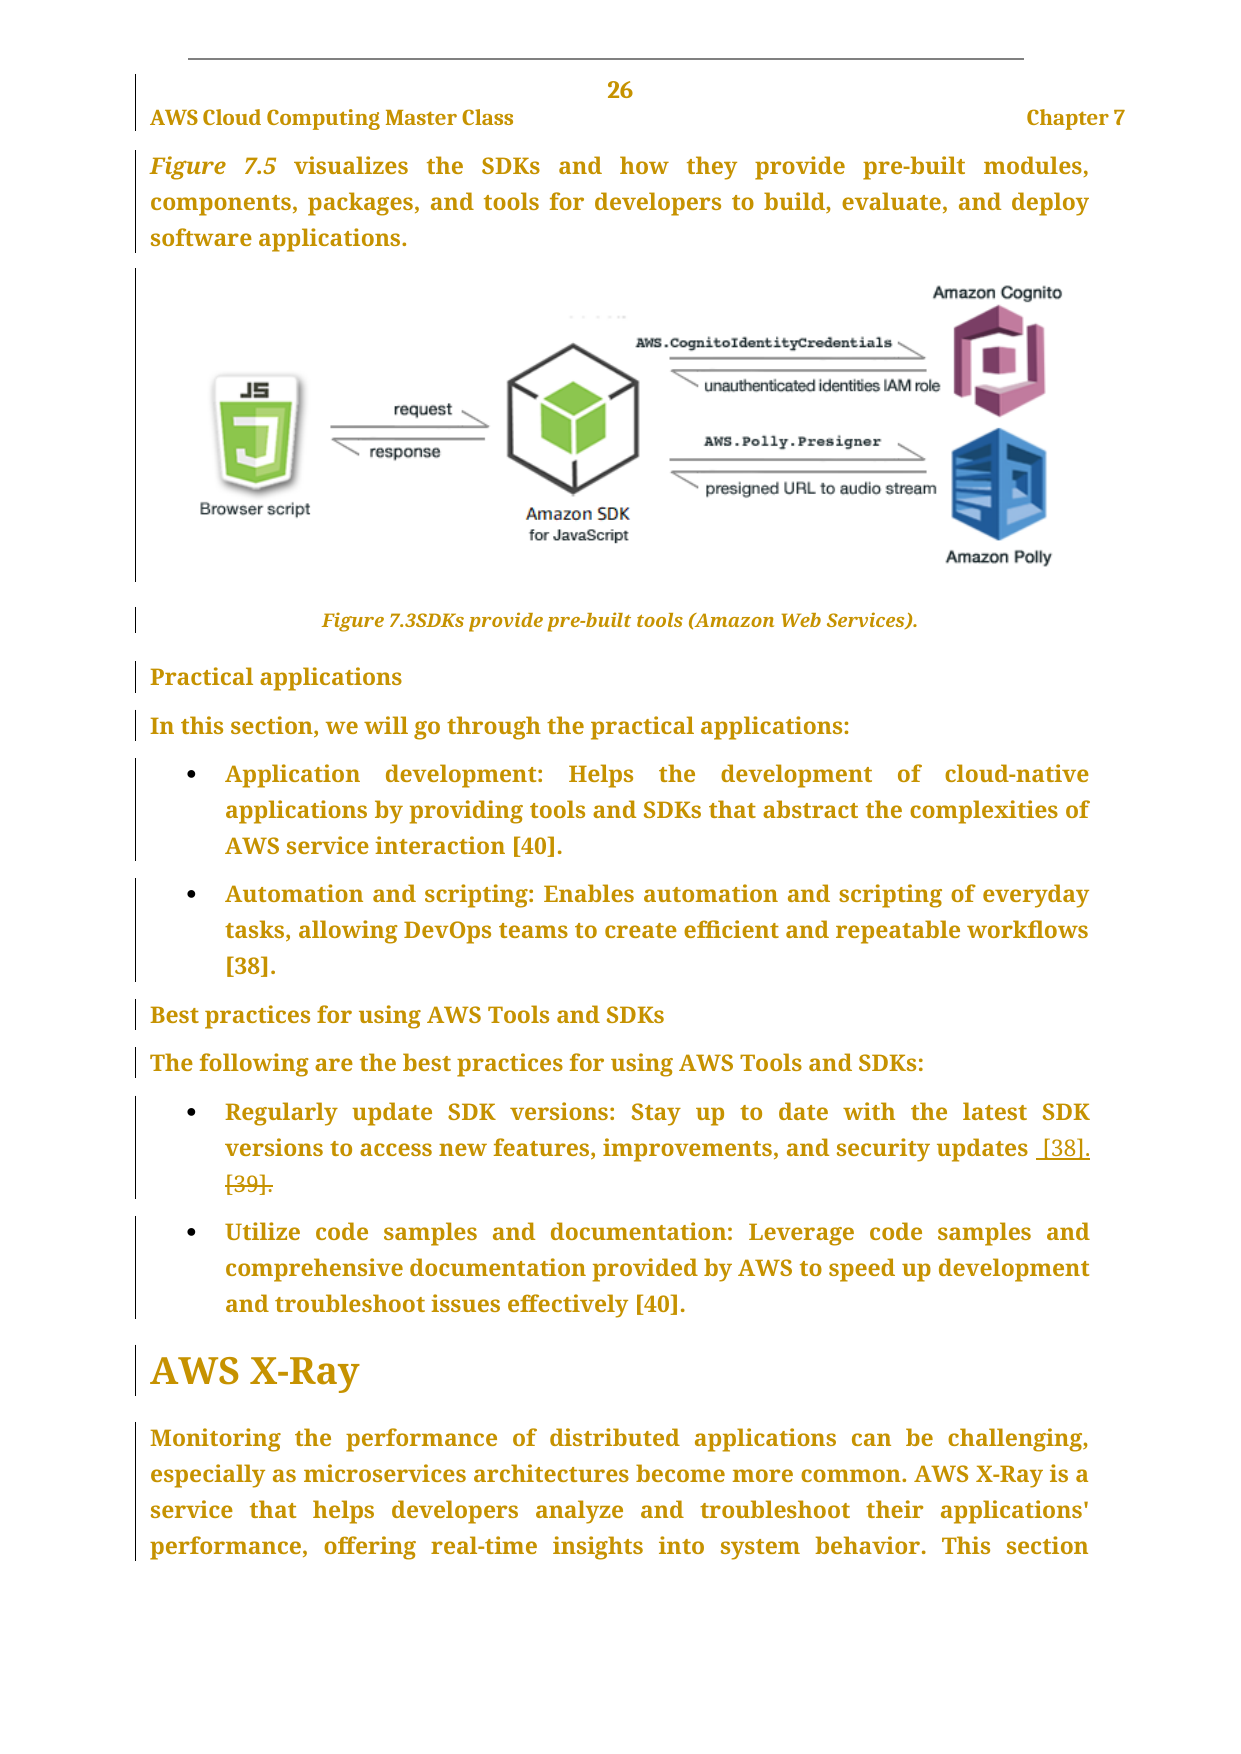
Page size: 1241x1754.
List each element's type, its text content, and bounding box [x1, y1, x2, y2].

text The following are the best practices for using AWS Tools and SDKs: [150, 1047, 1090, 1078]
list Automation and scripting: Enables automation and scripting of everyday tasks, allowing DevOps teams to create efficient and repeatable workflows . [187, 878, 1090, 982]
list Regularly update SDK versions: Stay up to date with the latest SDK versions to access new features, improvements, and security updates [187, 1096, 1090, 1199]
list Application development: Helps the development of cloud-native applications by providing tools and SDKs that abstract the complexities of AWS service interaction . [187, 758, 1090, 861]
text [150, 1422, 1090, 1561]
picture [157, 268, 1083, 583]
list Utilize code samples and documentation: Leverage code samples and comprehensive documentation provided by AWS to speed up development and troubleshoot issues effectively . [187, 1216, 1090, 1319]
text In this section, we will go through the practical applications: [150, 710, 1090, 741]
text Best practices for using AWS Tools and SDKs [150, 999, 1090, 1030]
subtitle AWS X-Ray [150, 1344, 1090, 1396]
text Practical applications [150, 661, 1090, 692]
text Figure 7.5 visualizes the SDKs and how they provide pre-built modules, components, packages, and tools for developers to build, evaluate, and deploy software applications. [150, 150, 1090, 253]
